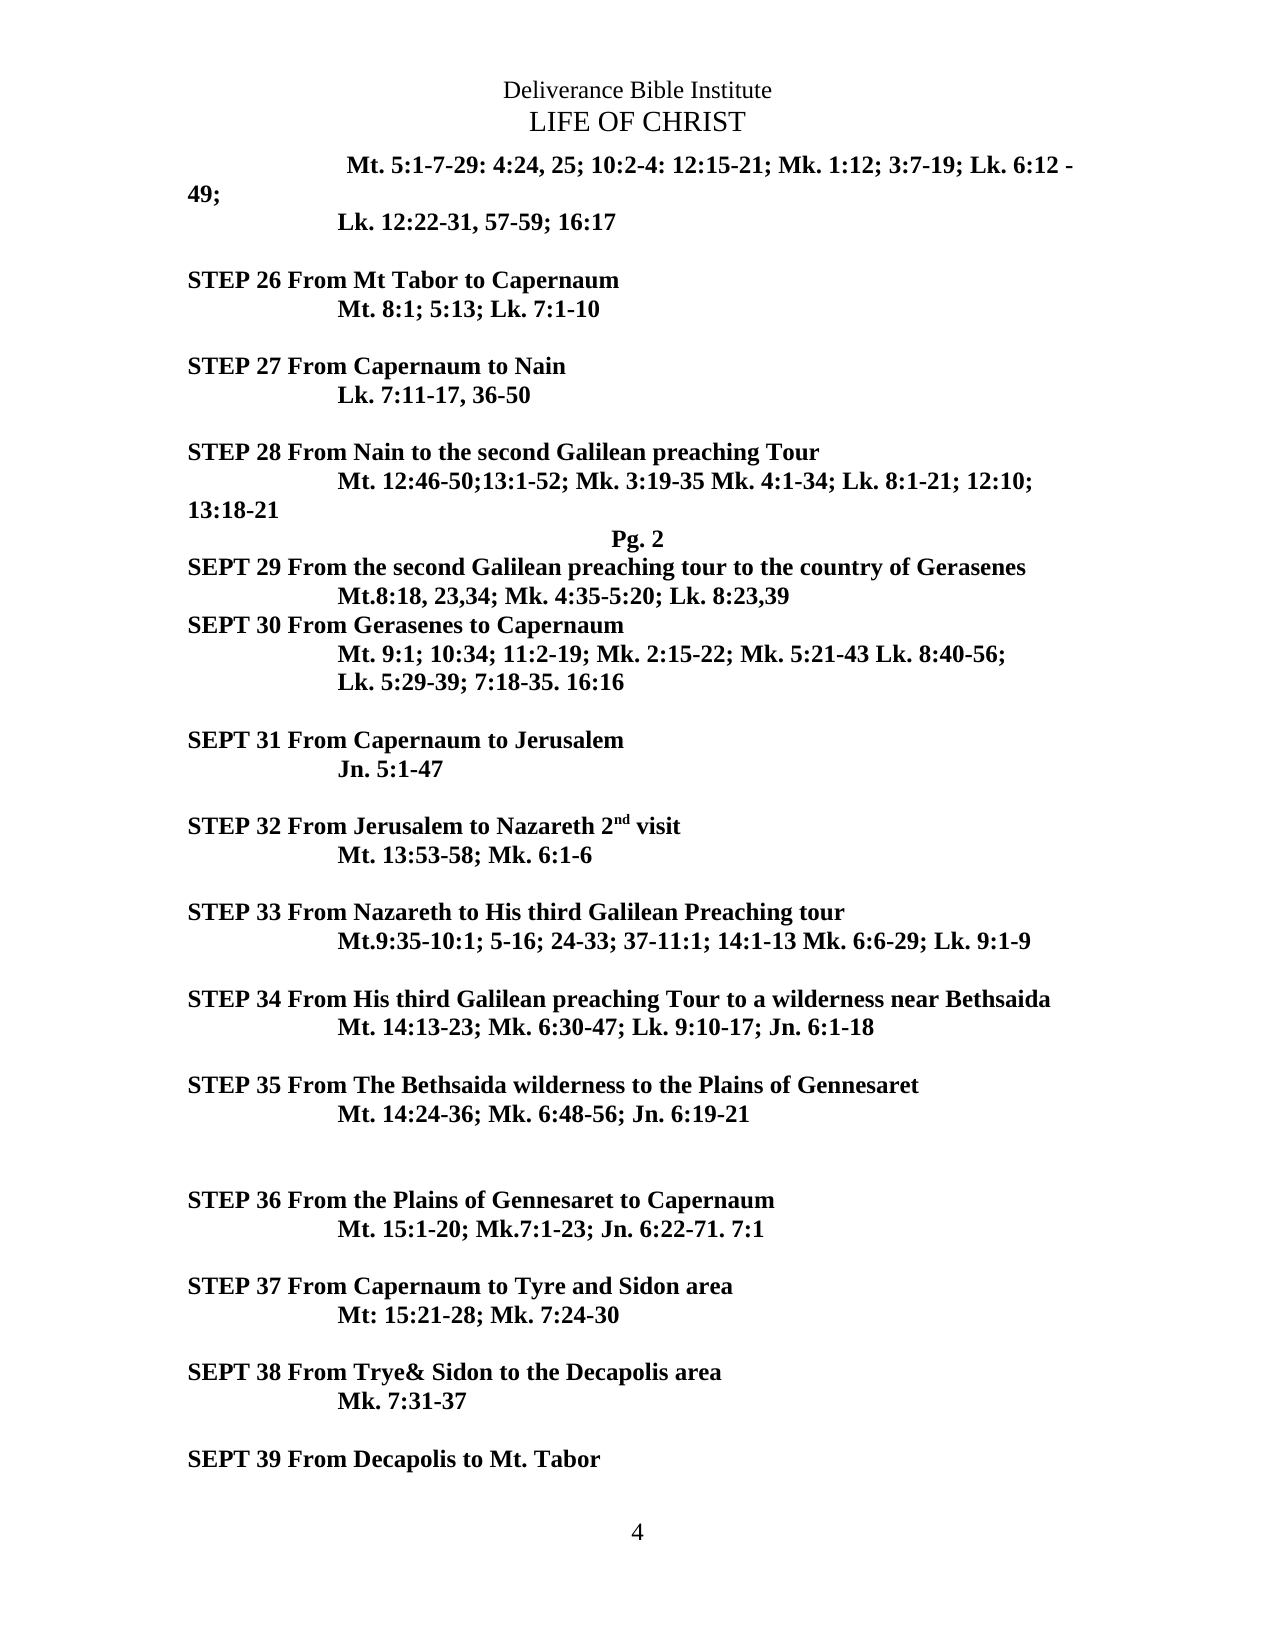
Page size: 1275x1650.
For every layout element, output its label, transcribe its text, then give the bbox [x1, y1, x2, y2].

text Mt. 14:24-36; Mk. 6:48-56; Jn. 6:19-21 [187, 1099, 1087, 1127]
text Mt. 8:1; 5:13; Lk. 7:1-10 [187, 294, 1087, 322]
text Mt. 9:1; 10:34; 11:2-19; Mk. 2:15-22; Mk. 5:21-43 Lk. 8:40-56; [187, 639, 1087, 667]
text STEP 34 From His third Galilean preaching Tour to a wilderness near Bethsaida [187, 984, 1087, 1012]
text STEP 28 From Nain to the second Galilean preaching Tour [187, 437, 1087, 466]
text Lk. 12:22-31, 57-59; 16:17 [187, 207, 1087, 236]
text SEPT 30 From Gerasenes to Capernaum [187, 610, 1087, 639]
text STEP 35 From The Bethsaida wilderness to the Plains of Gennesaret [187, 1070, 1087, 1099]
text Mt. 13:53-58; Mk. 6:1-6 [187, 840, 1087, 869]
text STEP 37 From Capernaum to Tyre and Sidon area [187, 1271, 1087, 1300]
text STEP 32 From Jerusalem to Nazareth 2nd visit [187, 811, 1087, 840]
text STEP 27 From Capernaum to Nain [187, 351, 1087, 380]
text Jn. 5:1-47 [187, 754, 1087, 782]
text Mt.8:18, 23,34; Mk. 4:35-5:20; Lk. 8:23,39 [187, 581, 1087, 610]
text Mt. 14:13-23; Mk. 6:30-47; Lk. 9:10-17; Jn. 6:1-18 [187, 1012, 1087, 1041]
text STEP 33 From Nazareth to His third Galilean Preaching tour [187, 897, 1087, 926]
text STEP 36 From the Plains of Gennesaret to Capernaum [187, 1185, 1087, 1214]
text Mt.9:35-10:1; 5-16; 24-33; 37-11:1; 14:1-13 Mk. 6:6-29; Lk. 9:1-9 [187, 926, 1087, 955]
text SEPT 29 From the second Galilean preaching tour to the country of Gerasenes [187, 552, 1087, 581]
text Mt: 15:21-28; Mk. 7:24-30 [187, 1300, 1087, 1329]
text SEPT 31 From Capernaum to Jerusalem [187, 725, 1087, 754]
text Mk. 7:31-37 [187, 1386, 1087, 1415]
text Pg. 2 [187, 524, 1087, 552]
text STEP 26 From Mt Tabor to Capernaum [187, 265, 1087, 294]
text Mt. 15:1-20; Mk.7:1-23; Jn. 6:22-71. 7:1 [187, 1214, 1087, 1242]
text Lk. 7:11-17, 36-50 [187, 380, 1087, 409]
text Mt. 5:1-7-29: 4:24, 25; 10:2-4: 12:15-21; Mk. 1:12; 3:7-19; Lk. 6:12 -49; [187, 150, 1087, 207]
text Lk. 5:29-39; 7:18-35. 16:16 [187, 667, 1087, 696]
text SEPT 38 From Trye& Sidon to the Decapolis area [187, 1357, 1087, 1386]
text SEPT 39 From Decapolis to Mt. Tabor [187, 1444, 1087, 1472]
text Mt. 12:46-50;13:1-52; Mk. 3:19-35 Mk. 4:1-34; Lk. 8:1-21; 12:10; 13:18-21 [187, 466, 1087, 524]
